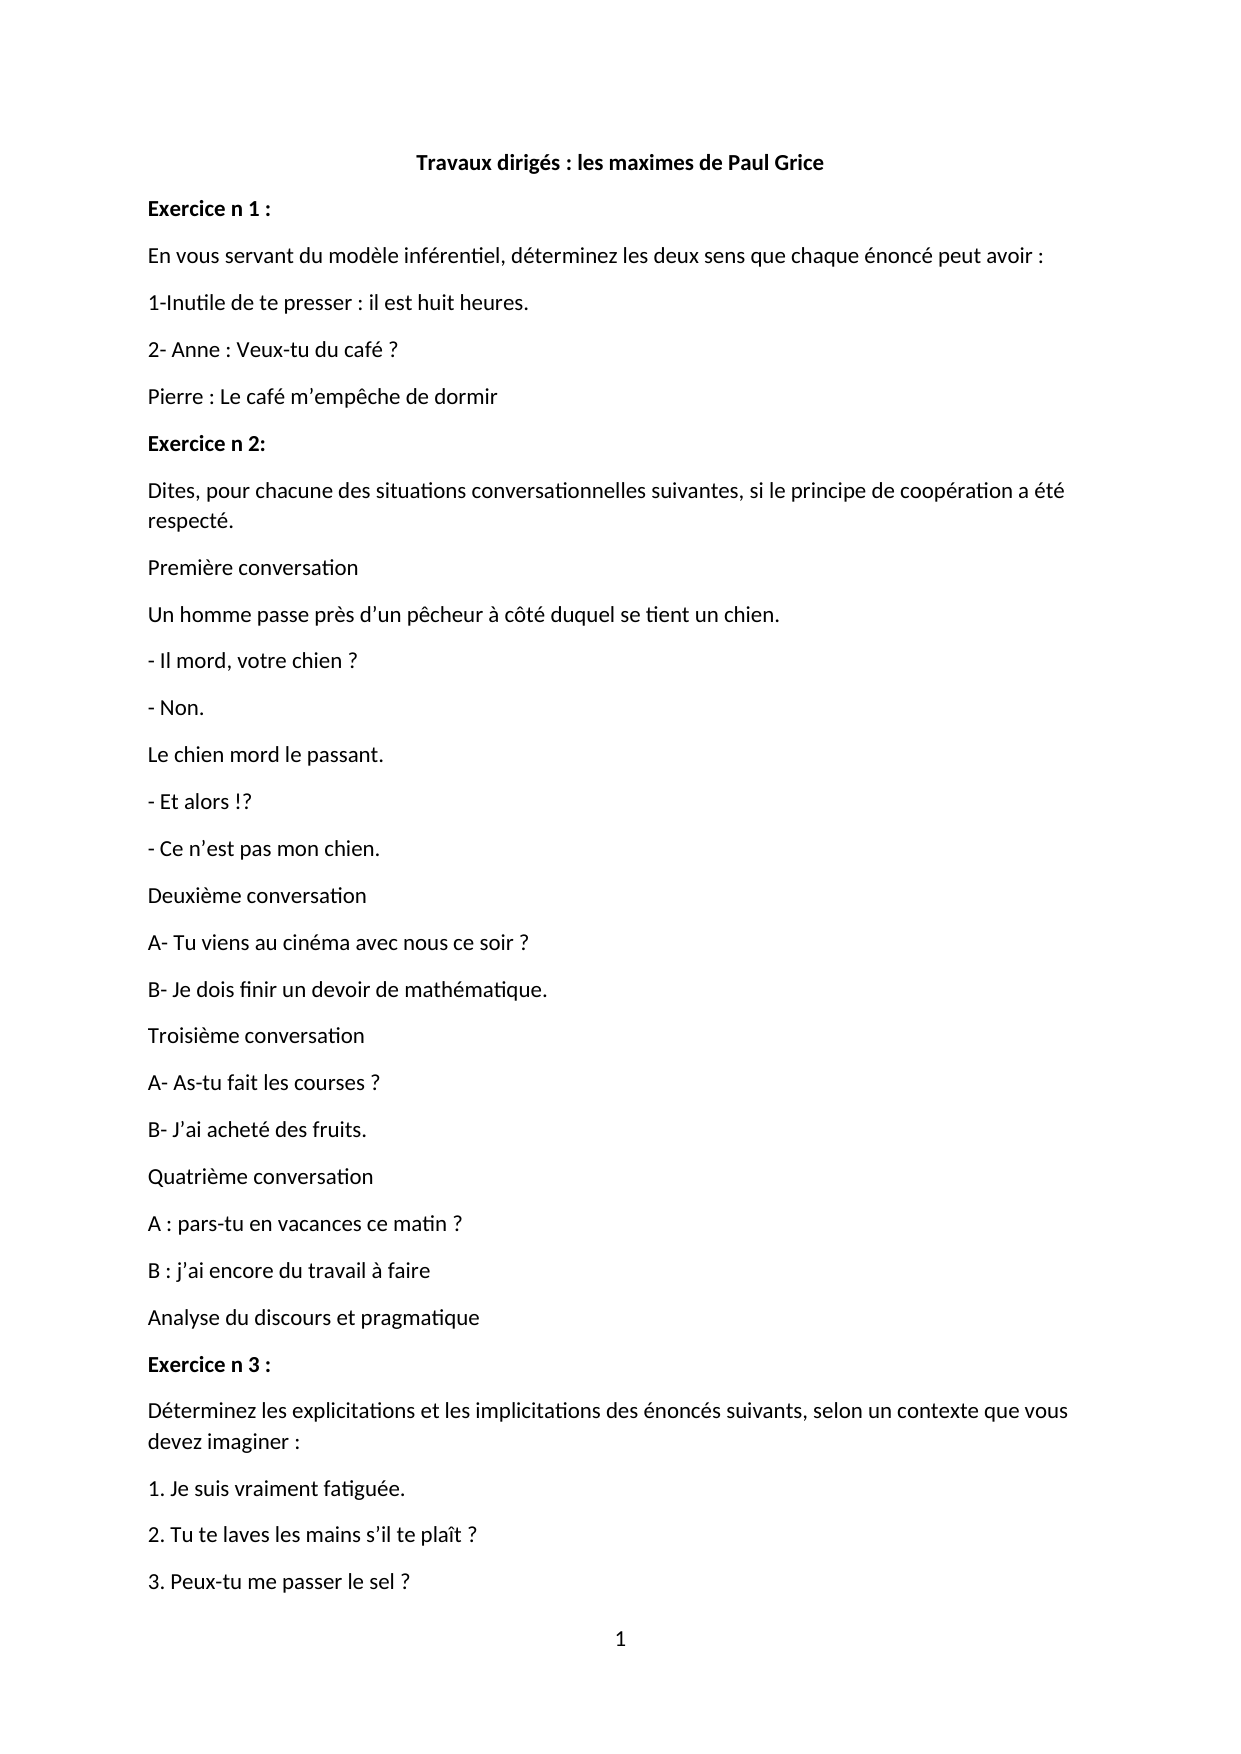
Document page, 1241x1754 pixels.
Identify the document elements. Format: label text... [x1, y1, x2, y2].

text En vous servant du modèle inférentiel, déterminez les deux sens que chaque énoncé peut avoir : [148, 241, 1093, 269]
text - Ce n’est pas mon chien. [148, 834, 1093, 862]
text 1. Je suis vraiment fatiguée. [148, 1474, 1093, 1502]
text B : j’ai encore du travail à faire [148, 1256, 1093, 1284]
text - Il mord, votre chien ? [148, 647, 1093, 674]
text A- Tu viens au cinéma avec nous ce soir ? [148, 928, 1093, 956]
text Deuxième conversation [148, 881, 1093, 909]
text 1-Inutile de te presser : il est huit heures. [148, 288, 1093, 316]
text 2- Anne : Veux-tu du café ? [148, 335, 1093, 363]
text A : pars-tu en vacances ce matin ? [148, 1209, 1093, 1237]
text B- J’ai acheté des fruits. [148, 1115, 1093, 1143]
text Analyse du discours et pragmatique [148, 1303, 1093, 1331]
text - Et alors !? [148, 787, 1093, 815]
text - Non. [148, 693, 1093, 721]
text Exercice n 1 : [148, 194, 1093, 222]
text Troisième conversation [148, 1022, 1093, 1049]
text Première conversation [148, 553, 1093, 581]
text 3. Peux-tu me passer le sel ? [148, 1567, 1093, 1595]
text Un homme passe près d’un pêcheur à côté duquel se tient un chien. [148, 600, 1093, 628]
text 2. Tu te laves les mains s’il te plaît ? [148, 1521, 1093, 1548]
text Dites, pour chacune des situations conversationnelles suivantes, si le principe de coopération a été respecté. [148, 476, 1093, 534]
text Le chien mord le passant. [148, 740, 1093, 768]
text Pierre : Le café m’empêche de dormir [148, 382, 1093, 410]
text B- Je dois finir un devoir de mathématique. [148, 975, 1093, 1003]
text A- As-tu fait les courses ? [148, 1068, 1093, 1096]
text Exercice n 3 : [148, 1350, 1093, 1378]
text Travaux dirigés : les maximes de Paul Grice [148, 148, 1093, 176]
text Exercice n 2: [148, 429, 1093, 457]
text Déterminez les explicitations et les implicitations des énoncés suivants, selon un contexte que vous devez imaginer : [148, 1397, 1093, 1455]
text Quatrième conversation [148, 1162, 1093, 1190]
